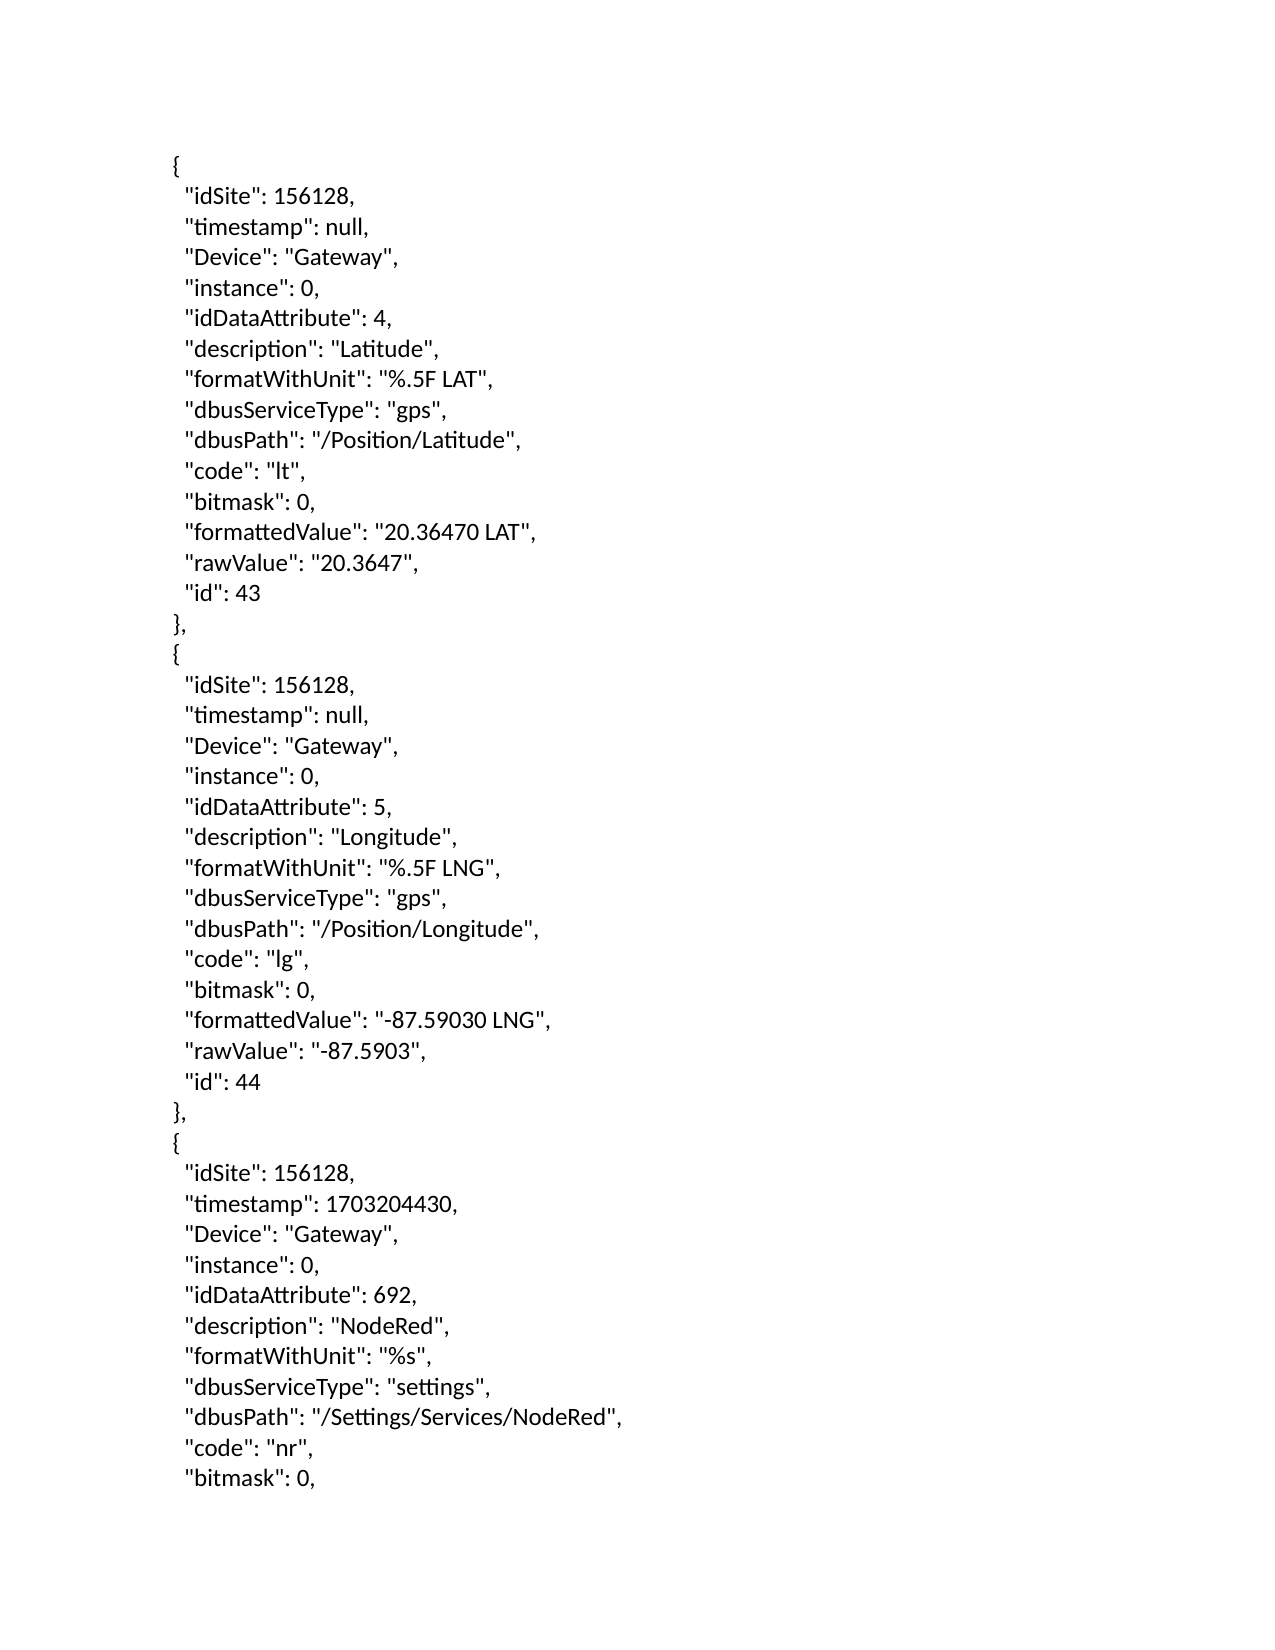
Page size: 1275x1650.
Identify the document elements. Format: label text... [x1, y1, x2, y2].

text "formattedValue": "20.36470 LAT", [150, 516, 1125, 547]
text "description": "Latitude", [150, 333, 1125, 364]
text "idDataAttribute": 4, [150, 303, 1125, 333]
text }, [150, 1096, 1125, 1127]
text "idSite": 156128, [150, 1157, 1125, 1188]
text "formatWithUnit": "%.5F LNG", [150, 852, 1125, 882]
text "code": "lt", [150, 455, 1125, 486]
text { [150, 1127, 1125, 1157]
text "instance": 0, [150, 272, 1125, 303]
text "description": "NodeRed", [150, 1310, 1125, 1340]
text "dbusServiceType": "settings", [150, 1371, 1125, 1401]
text "formatWithUnit": "%.5F LAT", [150, 364, 1125, 394]
text { [150, 150, 1125, 181]
text "Device": "Gateway", [150, 242, 1125, 272]
text "dbusServiceType": "gps", [150, 394, 1125, 425]
text "timestamp": 1703204430, [150, 1188, 1125, 1218]
text "idDataAttribute": 692, [150, 1279, 1125, 1310]
text "rawValue": "20.3647", [150, 547, 1125, 577]
text "code": "nr", [150, 1432, 1125, 1462]
text "rawValue": "-87.5903", [150, 1035, 1125, 1066]
text "dbusPath": "/Position/Longitude", [150, 913, 1125, 943]
text "bitmask": 0, [150, 974, 1125, 1004]
text "Device": "Gateway", [150, 1218, 1125, 1249]
text "formatWithUnit": "%s", [150, 1340, 1125, 1371]
text "timestamp": null, [150, 699, 1125, 730]
text "code": "lg", [150, 943, 1125, 974]
text "dbusPath": "/Position/Latitude", [150, 425, 1125, 455]
text "id": 43 [150, 577, 1125, 608]
text "idSite": 156128, [150, 181, 1125, 211]
text "instance": 0, [150, 1249, 1125, 1279]
text "bitmask": 0, [150, 1462, 1125, 1493]
text "idSite": 156128, [150, 669, 1125, 699]
text "description": "Longitude", [150, 821, 1125, 852]
text "id": 44 [150, 1066, 1125, 1096]
text { [150, 638, 1125, 669]
text "dbusPath": "/Settings/Services/NodeRed", [150, 1401, 1125, 1432]
text "bitmask": 0, [150, 486, 1125, 516]
text }, [150, 608, 1125, 638]
text "formattedValue": "-87.59030 LNG", [150, 1004, 1125, 1035]
text "dbusServiceType": "gps", [150, 882, 1125, 913]
text "Device": "Gateway", [150, 730, 1125, 760]
text "idDataAttribute": 5, [150, 791, 1125, 821]
text "instance": 0, [150, 760, 1125, 791]
text "timestamp": null, [150, 211, 1125, 242]
